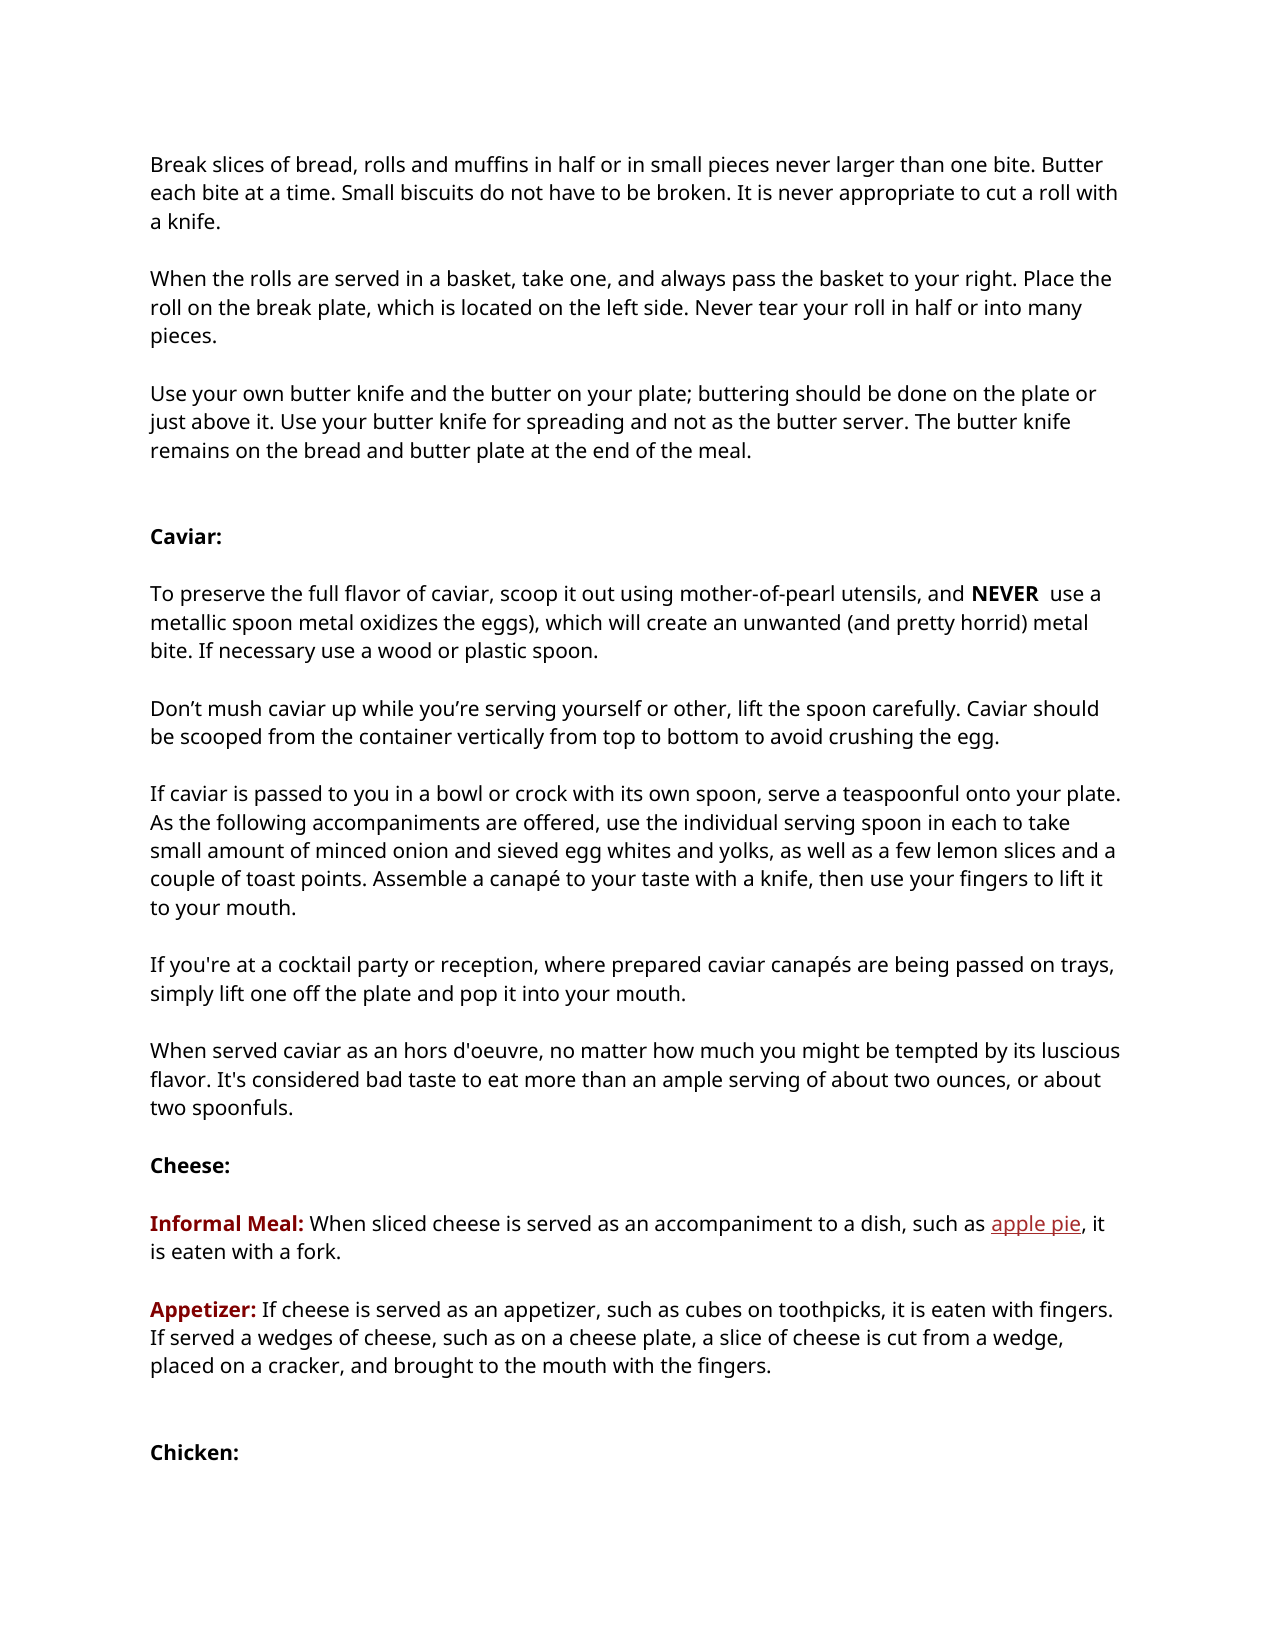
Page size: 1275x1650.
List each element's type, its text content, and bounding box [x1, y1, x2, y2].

text Use your own butter knife and the butter on your plate; buttering should be done on the plate or just above it. Use your butter knife for spreading and not as the butter server. The butter knife remains on the bread and butter plate at the end of the meal. [150, 379, 1125, 493]
text When the rolls are served in a basket, take one, and always pass the basket to your right. Place the roll on the break plate, which is located on the left side. Never tear your roll in half or into many pieces. [150, 264, 1125, 350]
text When served caviar as an hors d'oeuvre, no matter how much you might be tempted by its luscious flavor. It's considered bad taste to eat more than an ample serving of about two ounces, or about two spoonfuls. [150, 1037, 1125, 1122]
text Caviar: [150, 522, 1125, 550]
text Chicken: [150, 1409, 1125, 1466]
text Break slices of bread, rolls and muffins in half or in small pieces never larger than one bite. Butter each bite at a time. Small biscuits do not have to be broken. It is never appropriate to cut a roll with a knife. [150, 150, 1125, 235]
text Appetizer: If cheese is served as an appetizer, such as cubes on toothpicks, it is eaten with fingers. If served a wedges of cheese, such as on a cheese plate, a slice of cheese is cut from a wedge, placed on a cracker, and brought to the mouth with the fingers. [150, 1295, 1125, 1380]
text Don’t mush caviar up while you’re serving yourself or other, lift the spoon carefully. Caviar should be scooped from the container vertically from top to bottom to avoid crushing the egg. If caviar is passed to you in a bowl or crock with its own spoon, serve a teaspoonful onto your plate. As the following accompaniments are offered, use the individual serving spoon in each to take small amount of minced onion and sieved egg whites and yolks, as well as a few lemon slices and a couple of toast points. Assemble a canapé to your taste with a knife, then use your fingers to lift it to your mouth. [150, 694, 1125, 921]
text Informal Meal: When sliced cheese is served as an accompaniment to a dish, such as apple pie, it is eaten with a fork. [150, 1209, 1125, 1266]
text Cheese: [150, 1151, 1125, 1179]
text If you're at a cocktail party or reception, where prepared caviar canapés are being passed on trays, simply lift one off the plate and pop it into your mouth. [150, 951, 1125, 1007]
text To preserve the full flavor of caviar, scoop it out using mother-of-pearl utensils, and NEVER use a metallic spoon metal oxidizes the eggs), which will create an unwanted (and pretty horrid) metal bite. If necessary use a wood or plastic spoon. [150, 579, 1125, 665]
